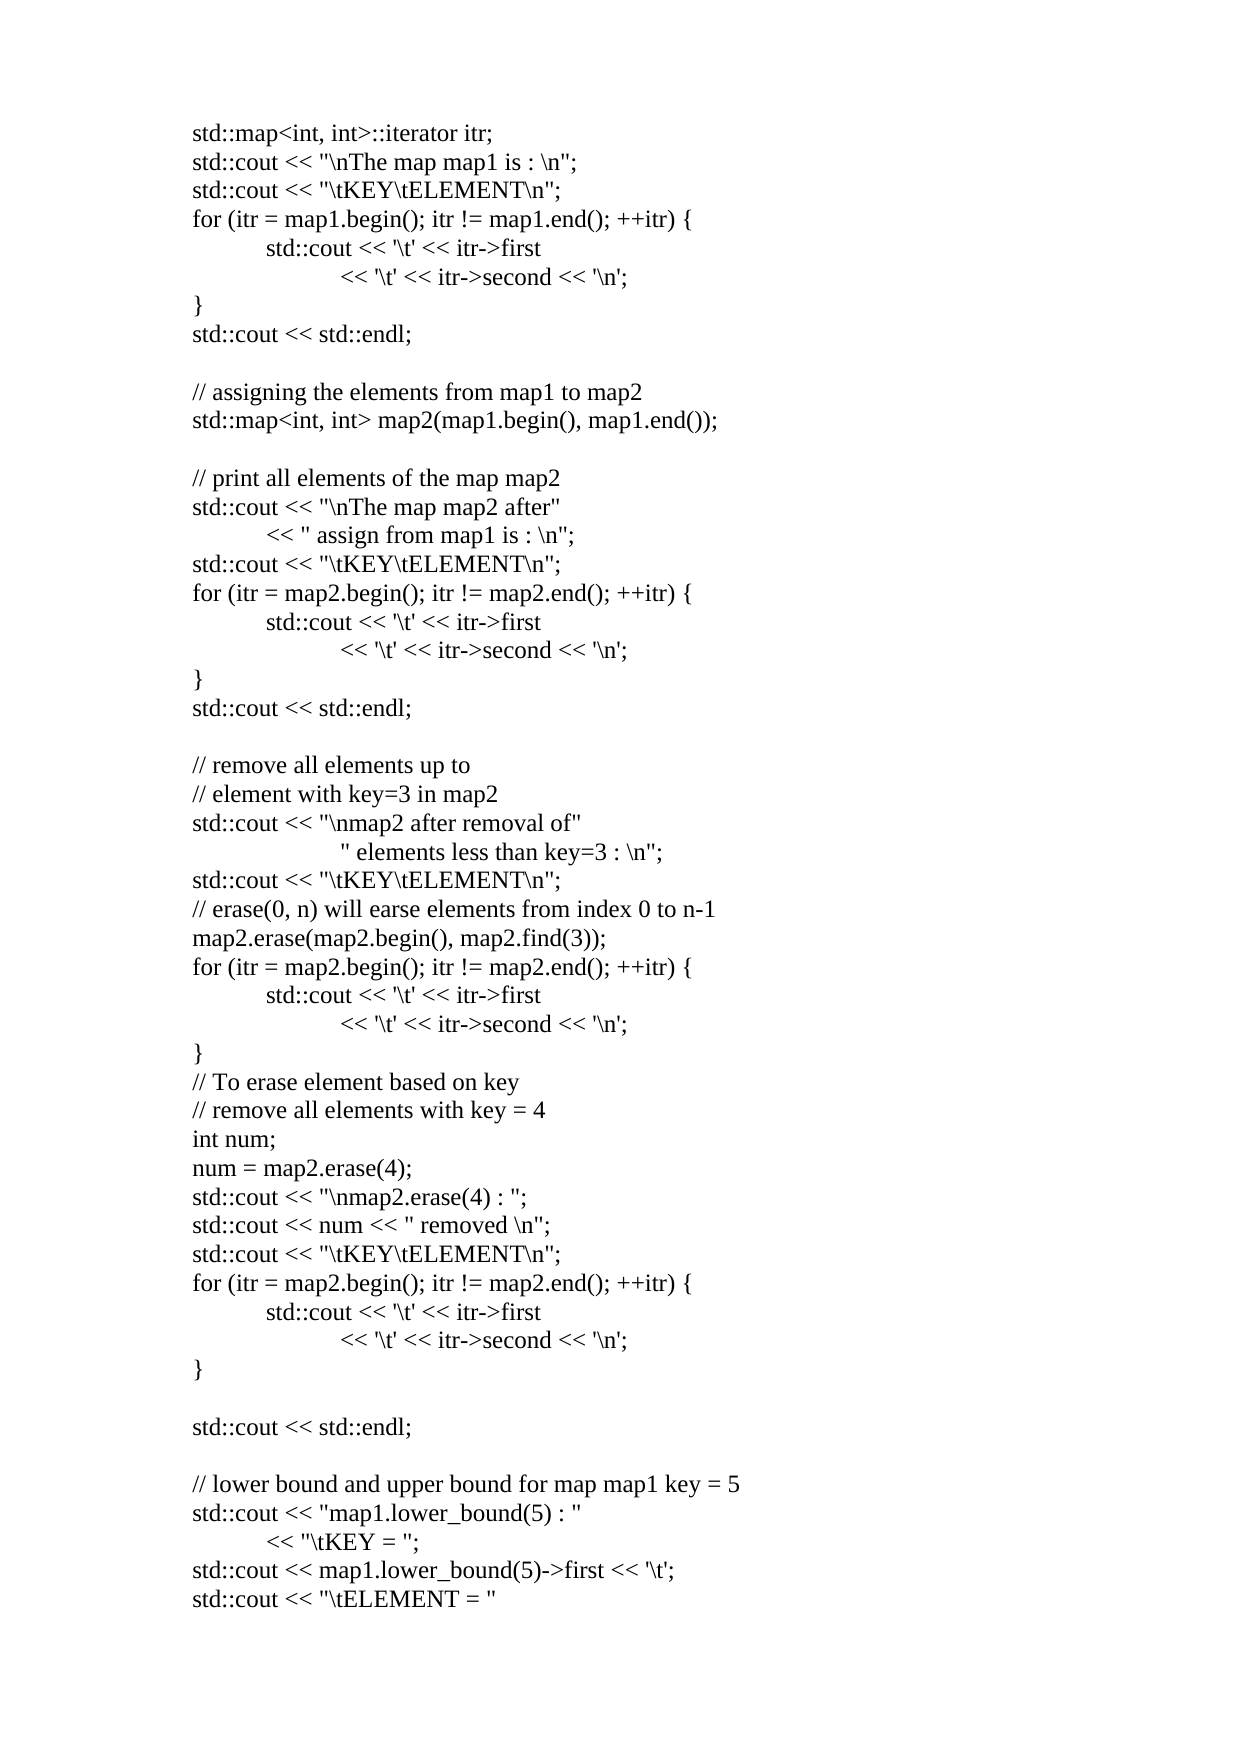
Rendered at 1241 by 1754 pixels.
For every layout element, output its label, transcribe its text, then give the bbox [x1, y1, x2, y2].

text // element with key=3 in map2 [118, 779, 1122, 808]
text std::cout << std::endl; [118, 1412, 1122, 1441]
text std::cout << '\t' << itr->first [118, 1297, 1122, 1326]
text std::cout << '\t' << itr->first [118, 981, 1122, 1009]
text std::cout << "\nmap2 after removal of" [118, 808, 1122, 837]
text std::cout << '\t' << itr->first [118, 607, 1122, 636]
text // lower bound and upper bound for map map1 key = 5 [118, 1469, 1122, 1498]
text std::cout << "\nmap2.erase(4) : "; [118, 1182, 1122, 1211]
text std::cout << "map1.lower_bound(5) : " [118, 1498, 1122, 1527]
text std::map<int, int>::iterator itr; [118, 118, 1122, 147]
text for (itr = map2.begin(); itr != map2.end(); ++itr) { [118, 578, 1122, 607]
text << '\t' << itr->second << '\n'; [118, 1009, 1122, 1038]
text // To erase element based on key [118, 1067, 1122, 1096]
text // print all elements of the map map2 [118, 463, 1122, 492]
text " elements less than key=3 : \n"; [118, 837, 1122, 866]
text int num; [118, 1124, 1122, 1153]
text std::cout << "\nThe map map1 is : \n"; [118, 147, 1122, 176]
text // erase(0, n) will earse elements from index 0 to n-1 [118, 894, 1122, 923]
text << " assign from map1 is : \n"; [118, 521, 1122, 549]
text std::cout << "\tKEY\tELEMENT\n"; [118, 866, 1122, 894]
text } [118, 1038, 1122, 1067]
text << '\t' << itr->second << '\n'; [118, 636, 1122, 664]
text std::cout << "\nThe map map2 after" [118, 492, 1122, 521]
text // assigning the elements from map1 to map2 [118, 377, 1122, 406]
text num = map2.erase(4); [118, 1153, 1122, 1182]
text std::cout << map1.lower_bound(5)->first << '\t'; [118, 1556, 1122, 1584]
text std::cout << std::endl; [118, 693, 1122, 722]
text << "\tKEY = "; [118, 1527, 1122, 1556]
text std::cout << "\tELEMENT = " [118, 1584, 1122, 1613]
text std::cout << "\tKEY\tELEMENT\n"; [118, 1239, 1122, 1268]
text } [118, 291, 1122, 319]
text for (itr = map2.begin(); itr != map2.end(); ++itr) { [118, 952, 1122, 981]
text } [118, 1354, 1122, 1383]
text std::cout << "\tKEY\tELEMENT\n"; [118, 176, 1122, 204]
text std::cout << num << " removed \n"; [118, 1211, 1122, 1239]
text std::map<int, int> map2(map1.begin(), map1.end()); [118, 406, 1122, 434]
text map2.erase(map2.begin(), map2.find(3)); [118, 923, 1122, 952]
text for (itr = map1.begin(); itr != map1.end(); ++itr) { [118, 204, 1122, 233]
text } [118, 664, 1122, 693]
text // remove all elements up to [118, 751, 1122, 779]
text // remove all elements with key = 4 [118, 1096, 1122, 1124]
text std::cout << std::endl; [118, 319, 1122, 348]
text for (itr = map2.begin(); itr != map2.end(); ++itr) { [118, 1268, 1122, 1297]
text << '\t' << itr->second << '\n'; [118, 262, 1122, 291]
text std::cout << '\t' << itr->first [118, 233, 1122, 262]
text std::cout << "\tKEY\tELEMENT\n"; [118, 549, 1122, 578]
text << '\t' << itr->second << '\n'; [118, 1326, 1122, 1354]
